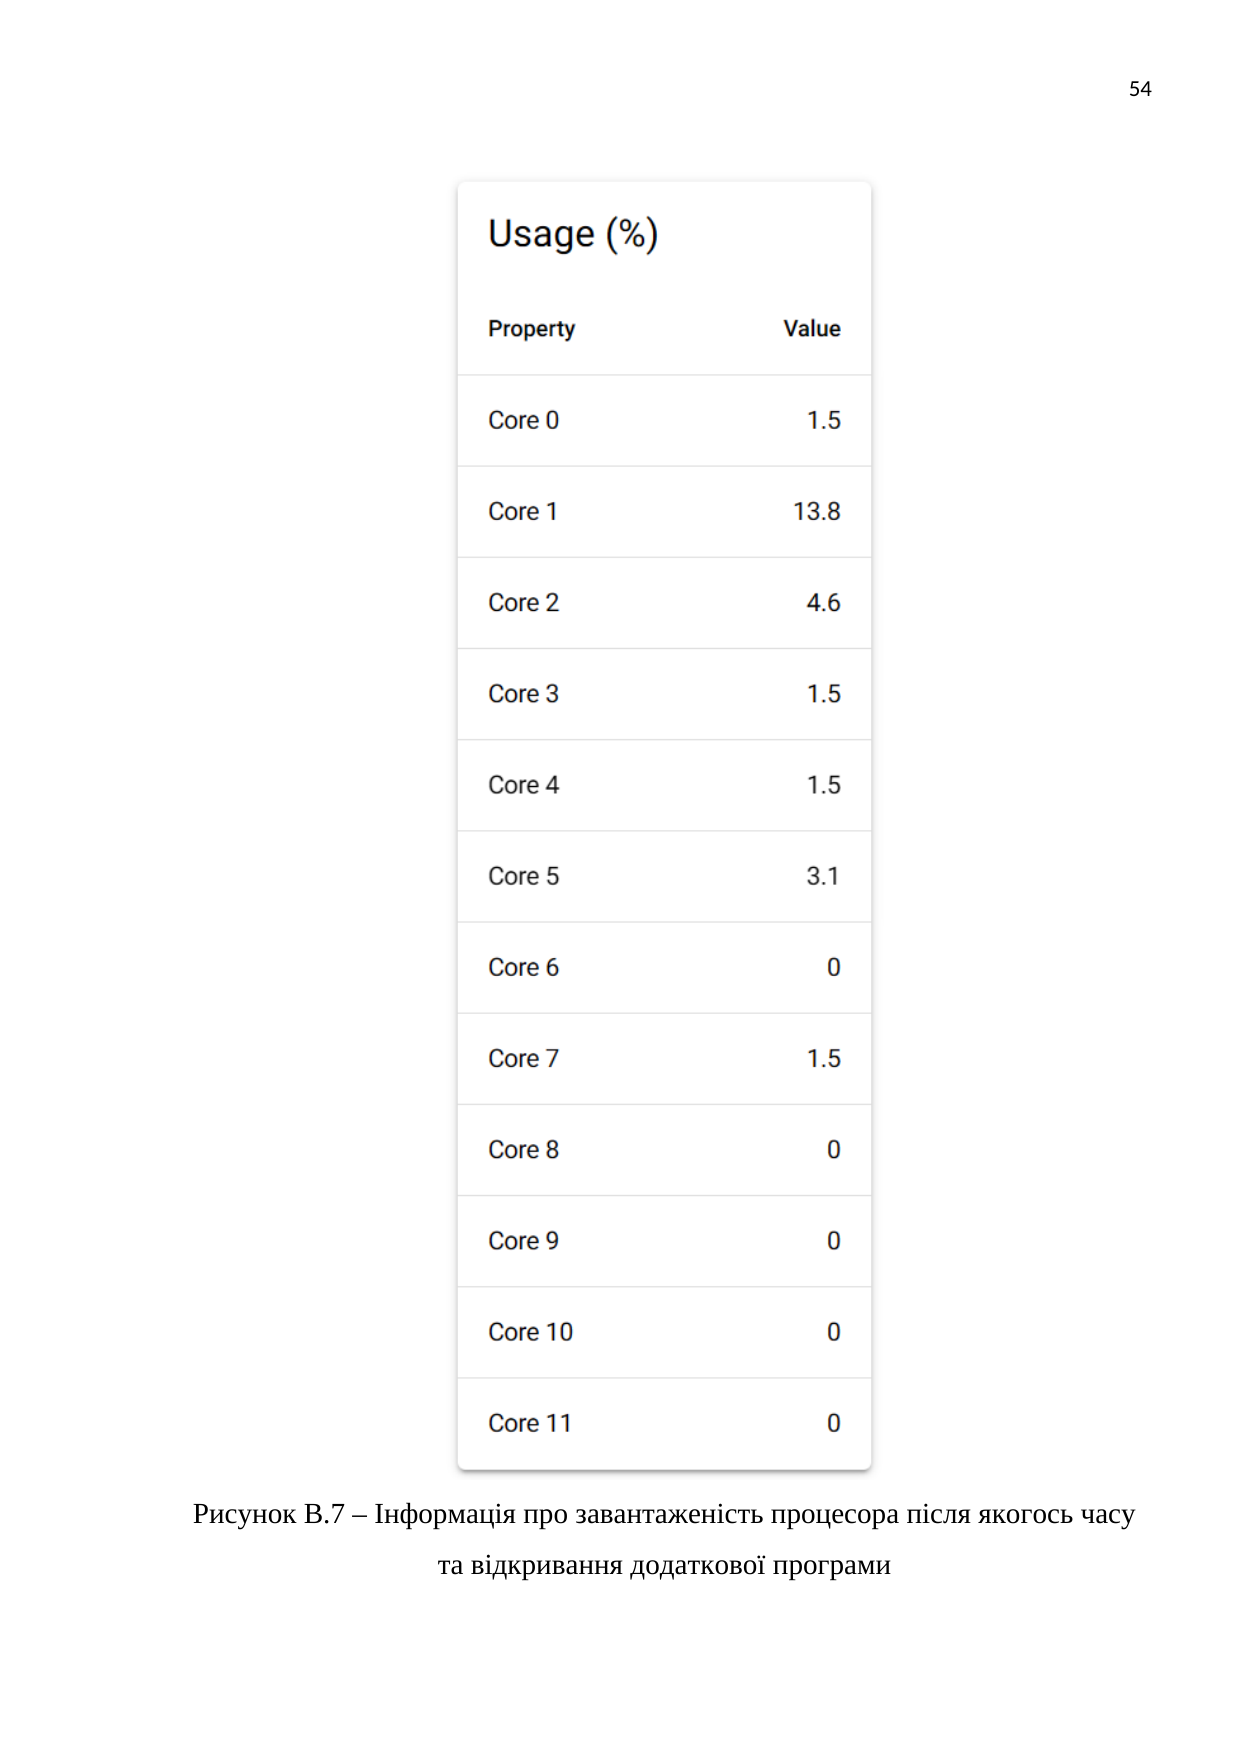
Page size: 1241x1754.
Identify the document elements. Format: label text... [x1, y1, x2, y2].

text Рисунок В.7 – Інформація про завантаженість процесора після якогось часу та відкривання додаткової програми [177, 1497, 1152, 1581]
picture [444, 168, 884, 1480]
